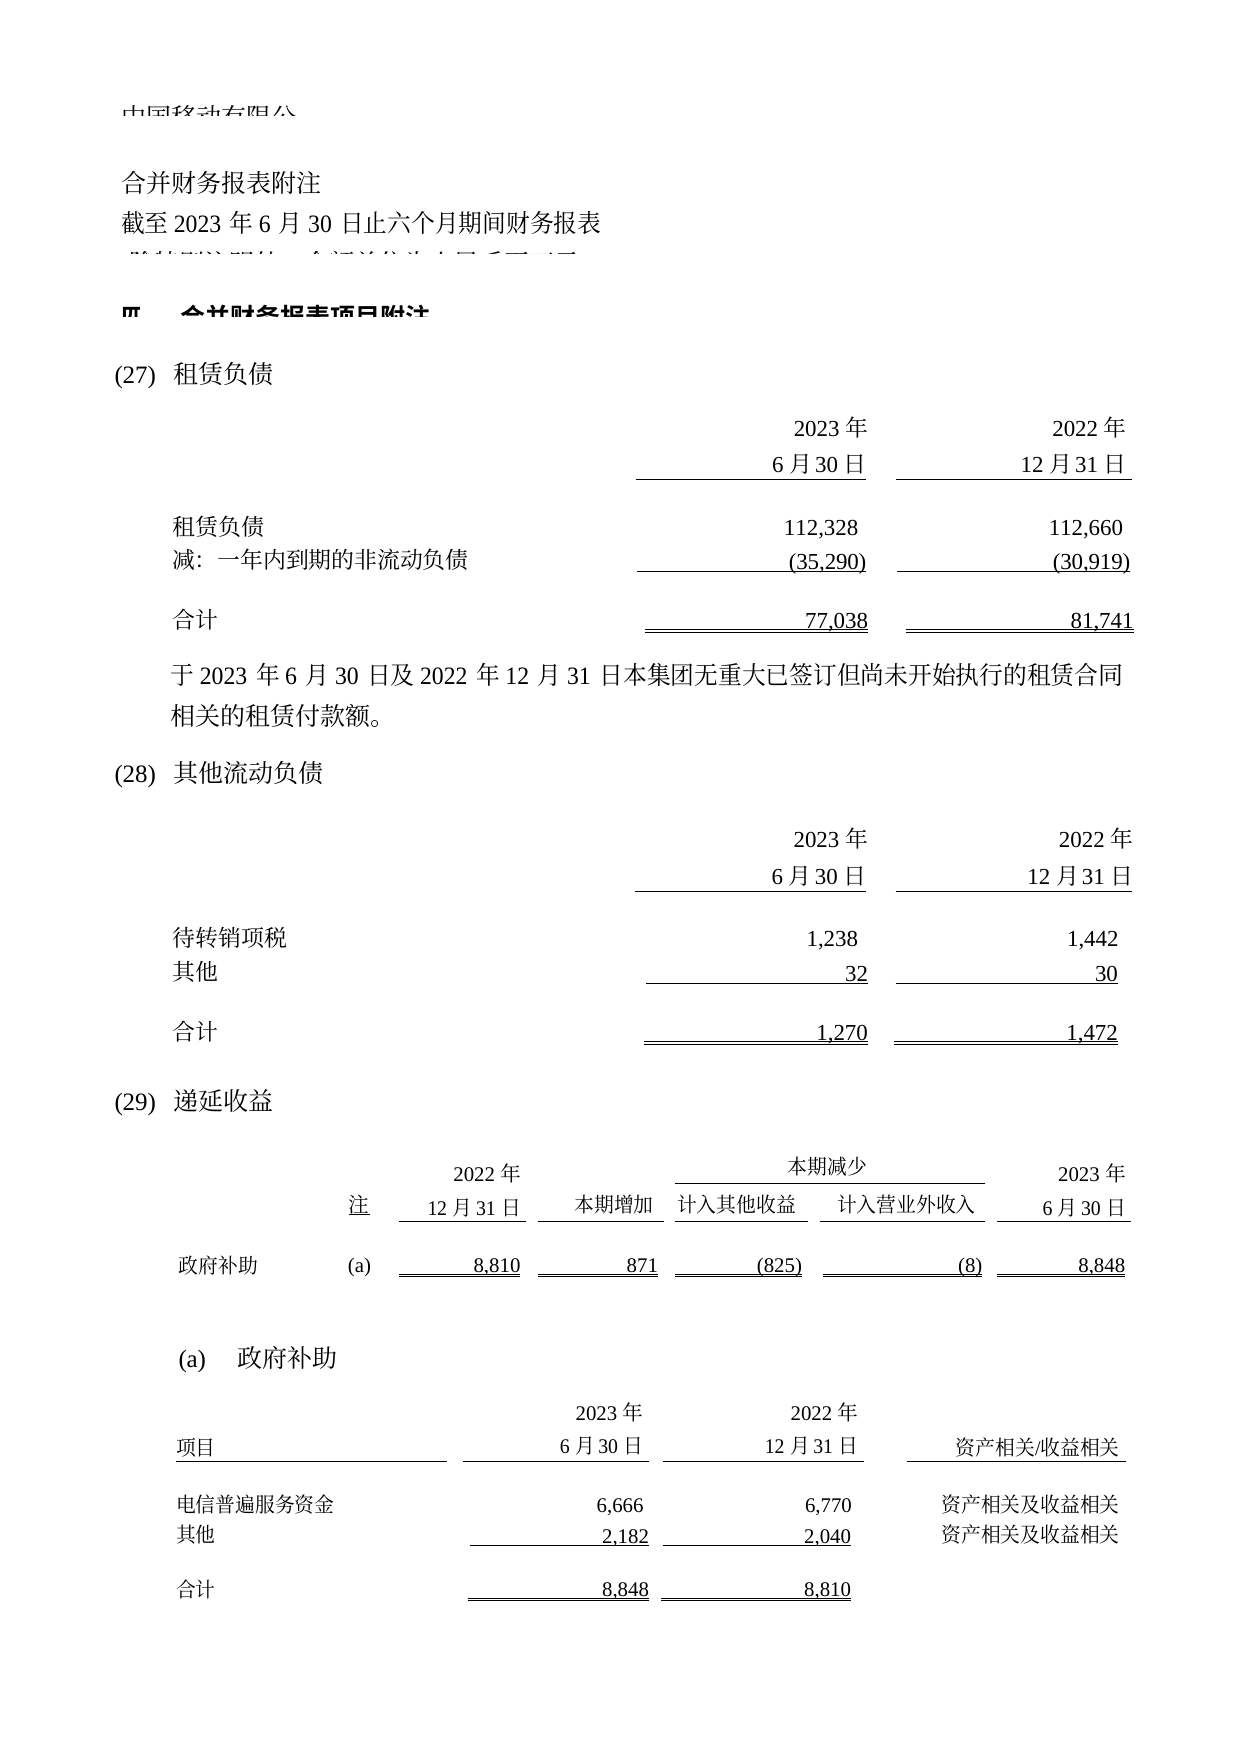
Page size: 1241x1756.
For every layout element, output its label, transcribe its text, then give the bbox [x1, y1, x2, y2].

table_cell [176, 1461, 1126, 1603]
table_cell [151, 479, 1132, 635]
list 租赁负债 [114, 354, 1176, 390]
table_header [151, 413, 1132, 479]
list 递延收益 [114, 1082, 1176, 1118]
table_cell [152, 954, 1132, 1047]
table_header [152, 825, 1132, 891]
list 政府补助 [178, 1339, 1176, 1375]
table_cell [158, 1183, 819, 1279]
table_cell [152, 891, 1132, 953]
list 其他流动负债 [114, 753, 1176, 789]
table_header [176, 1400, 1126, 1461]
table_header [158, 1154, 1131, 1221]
text 于 2023 年 6 月 30 日及 2022 年 12 月 31 日本集团无重大已签订但尚未开始执行的租赁合同相关的租赁付款额。 [170, 656, 1132, 732]
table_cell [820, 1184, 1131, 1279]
